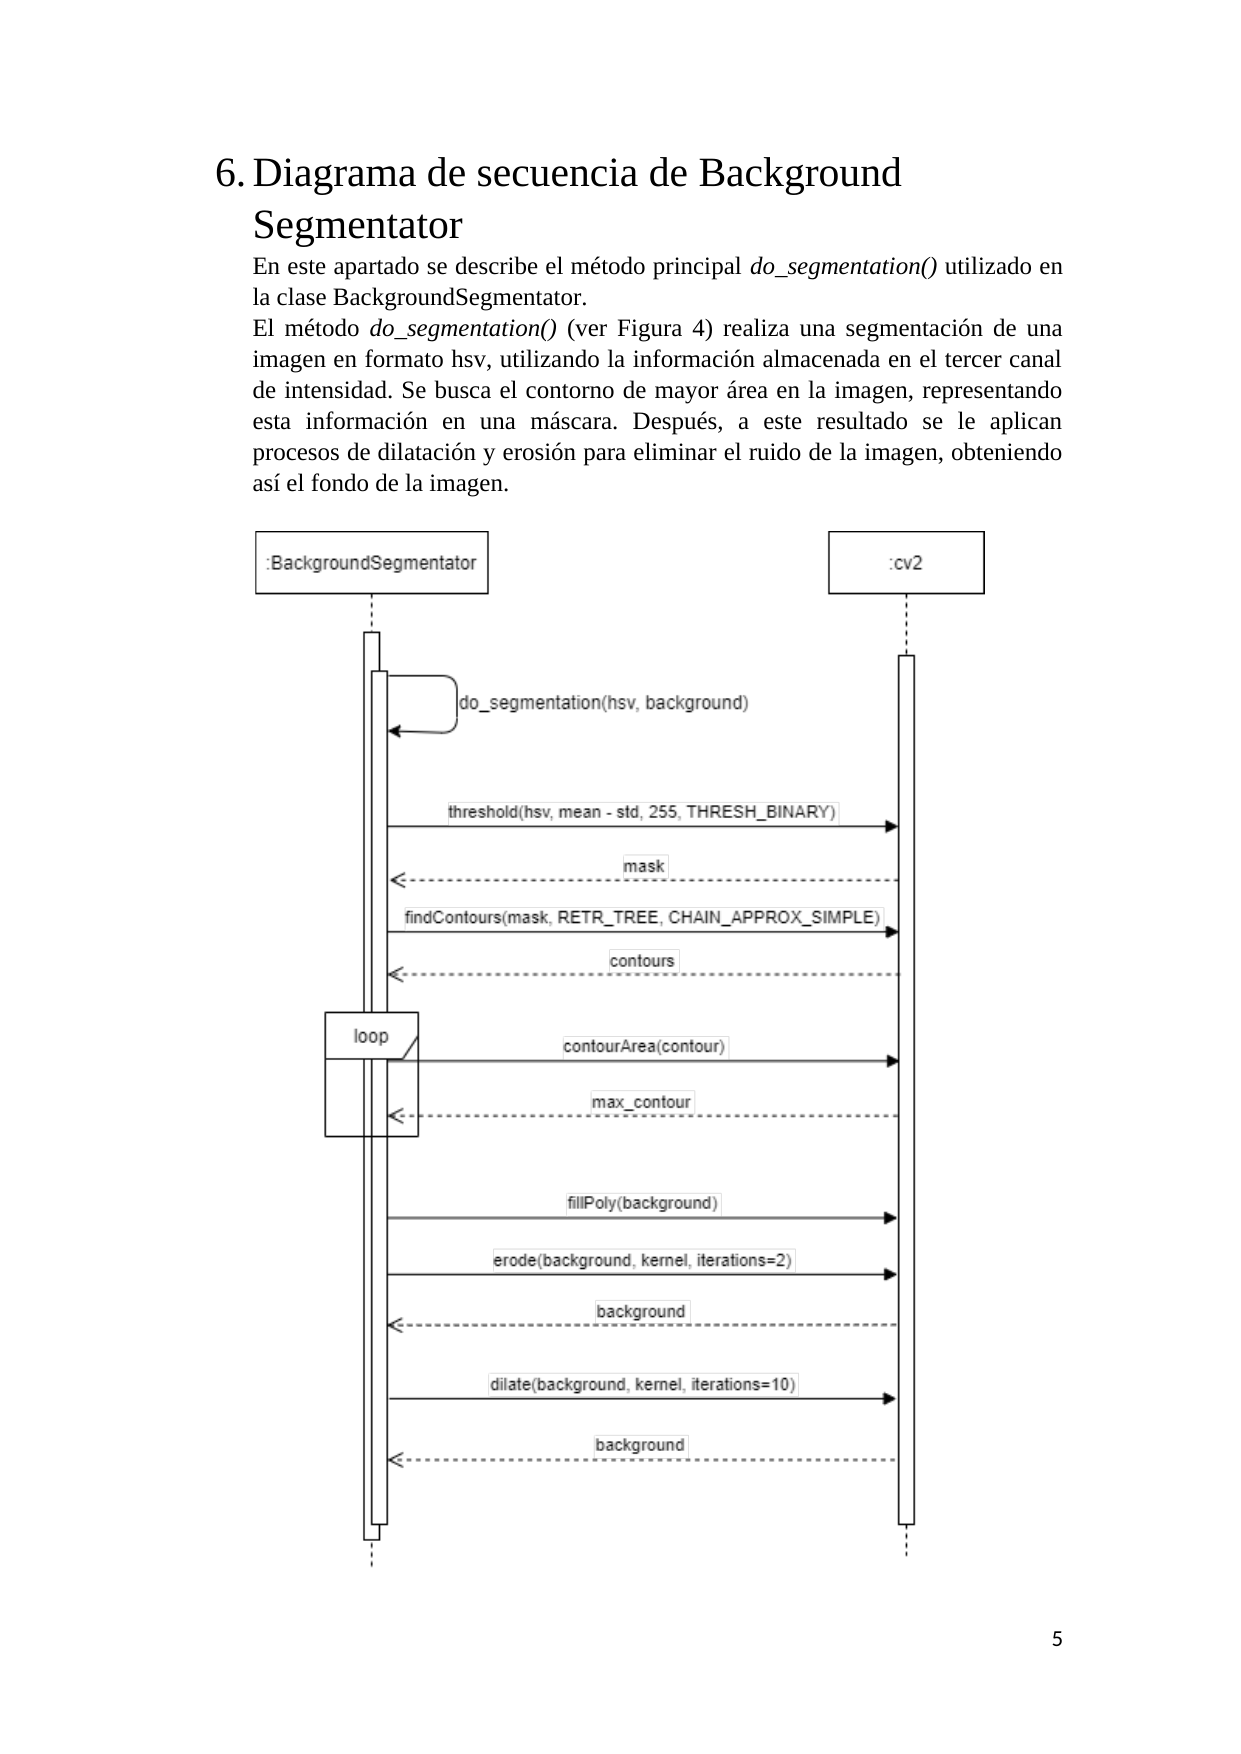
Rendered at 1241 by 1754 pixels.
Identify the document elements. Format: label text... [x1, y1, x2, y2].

list El método do_segmentation() (ver Figura 4) realiza una segmentación de una imagen en formato hsv, utilizando la información almacenada en el tercer canal de intensidad. Se busca el contorno de mayor área en la imagen, representando esta información en una máscara. Después, a este resultado se le aplican procesos de dilatación y erosión para eliminar el ruido de la imagen, obteniendo así el fondo de la imagen. [252, 313, 1063, 497]
list Diagrama de secuencia de Background Segmentator [215, 148, 1063, 247]
picture [255, 531, 985, 1572]
list En este apartado se describe el método principal do_segmentation() utilizado en la clase BackgroundSegmentator. [252, 251, 1063, 311]
